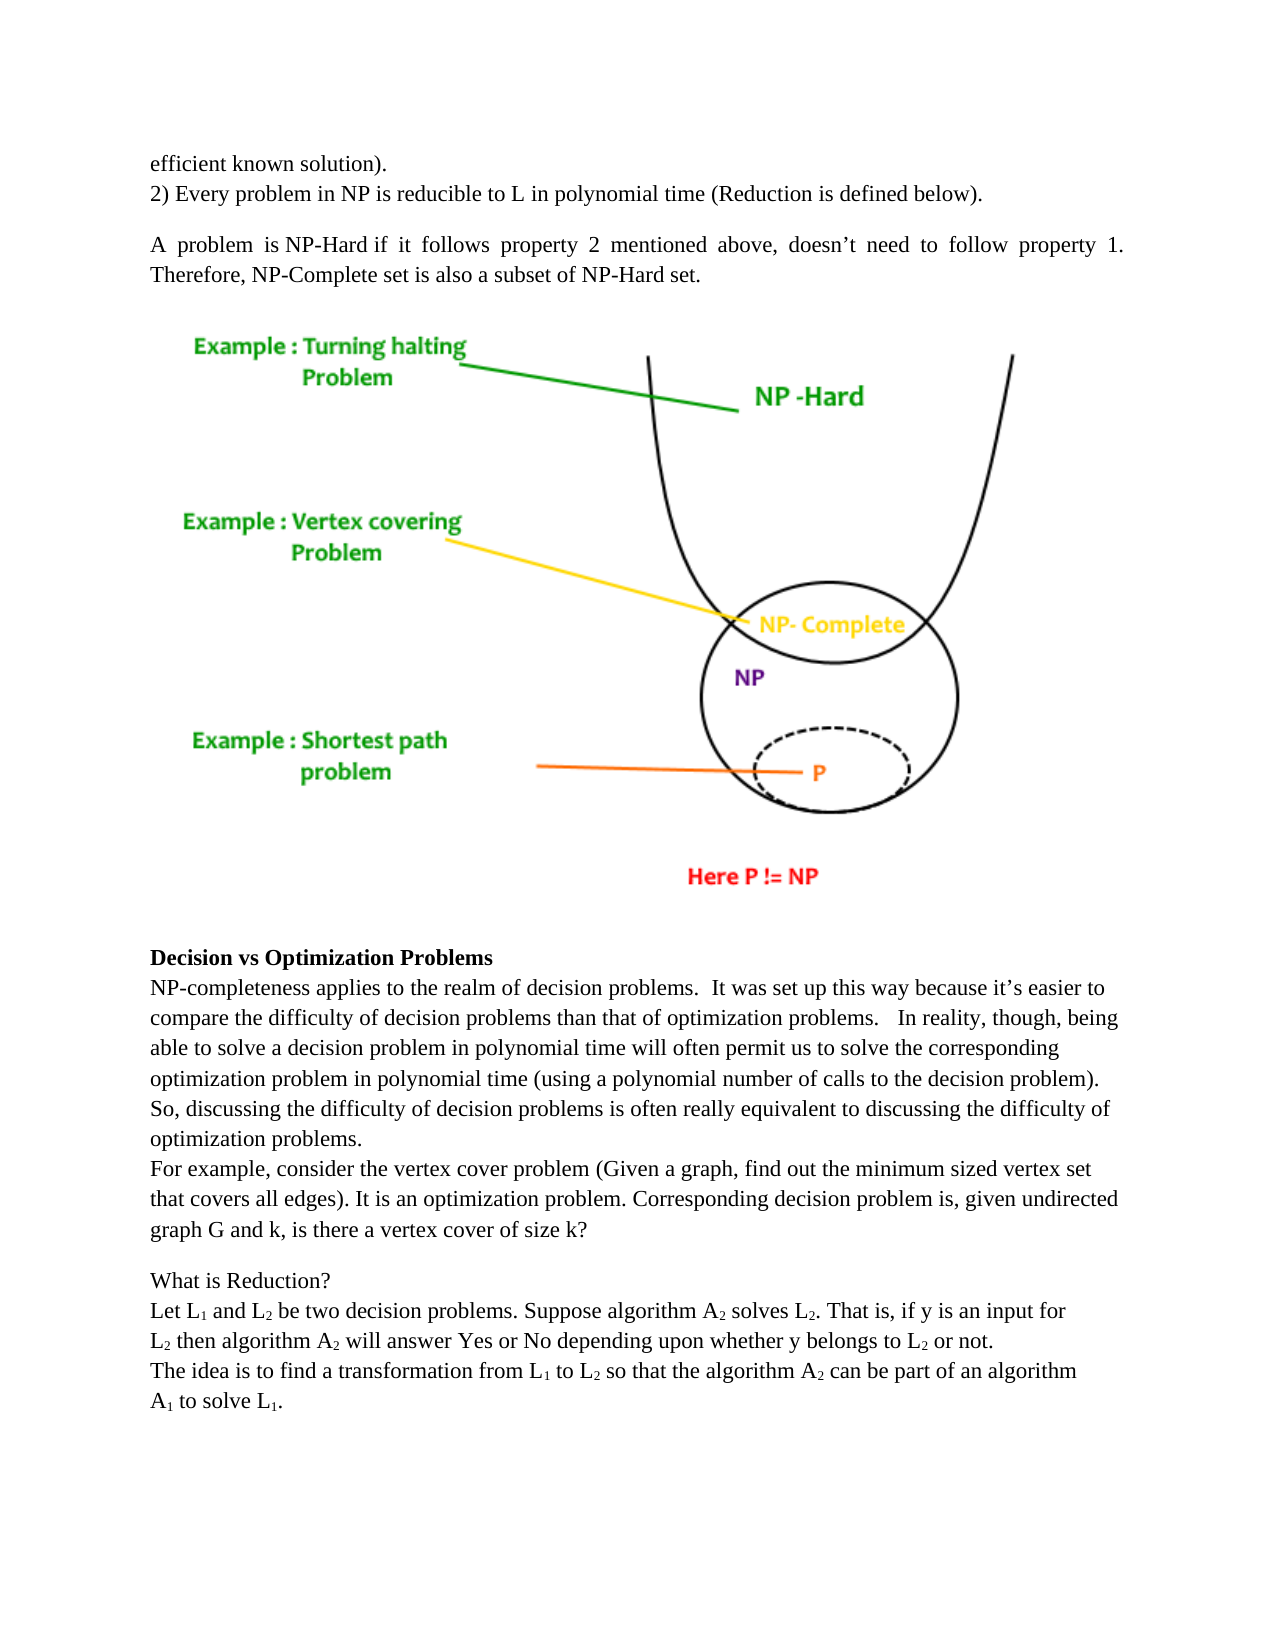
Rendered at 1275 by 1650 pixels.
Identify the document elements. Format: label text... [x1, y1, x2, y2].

text Decision vs Optimization Problems NP-completeness applies to the realm of decision problems. It was set up this way because it’s easier to compare the difficulty of decision problems than that of optimization problems. In reality, though, being able to solve a decision problem in polynomial time will often permit us to solve the corresponding optimization problem in polynomial time (using a polynomial number of calls to the decision problem). So, discussing the difficulty of decision problems is often really equivalent to discussing the difficulty of optimization problems. For example, consider the vertex cover problem (Given a graph, find out the minimum sized vertex set that covers all edges). It is an optimization problem. Corresponding decision problem is, given undirected graph G and k, is there a vertex cover of size k? [150, 944, 1125, 1242]
text A problem is NP-Hard if it follows property 2 mentioned above, doesn’t need to follow property 1. Therefore, NP-Complete set is also a subset of NP-Hard set. [150, 231, 1125, 288]
picture [150, 312, 1108, 919]
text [150, 1267, 1125, 1414]
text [150, 150, 1125, 207]
